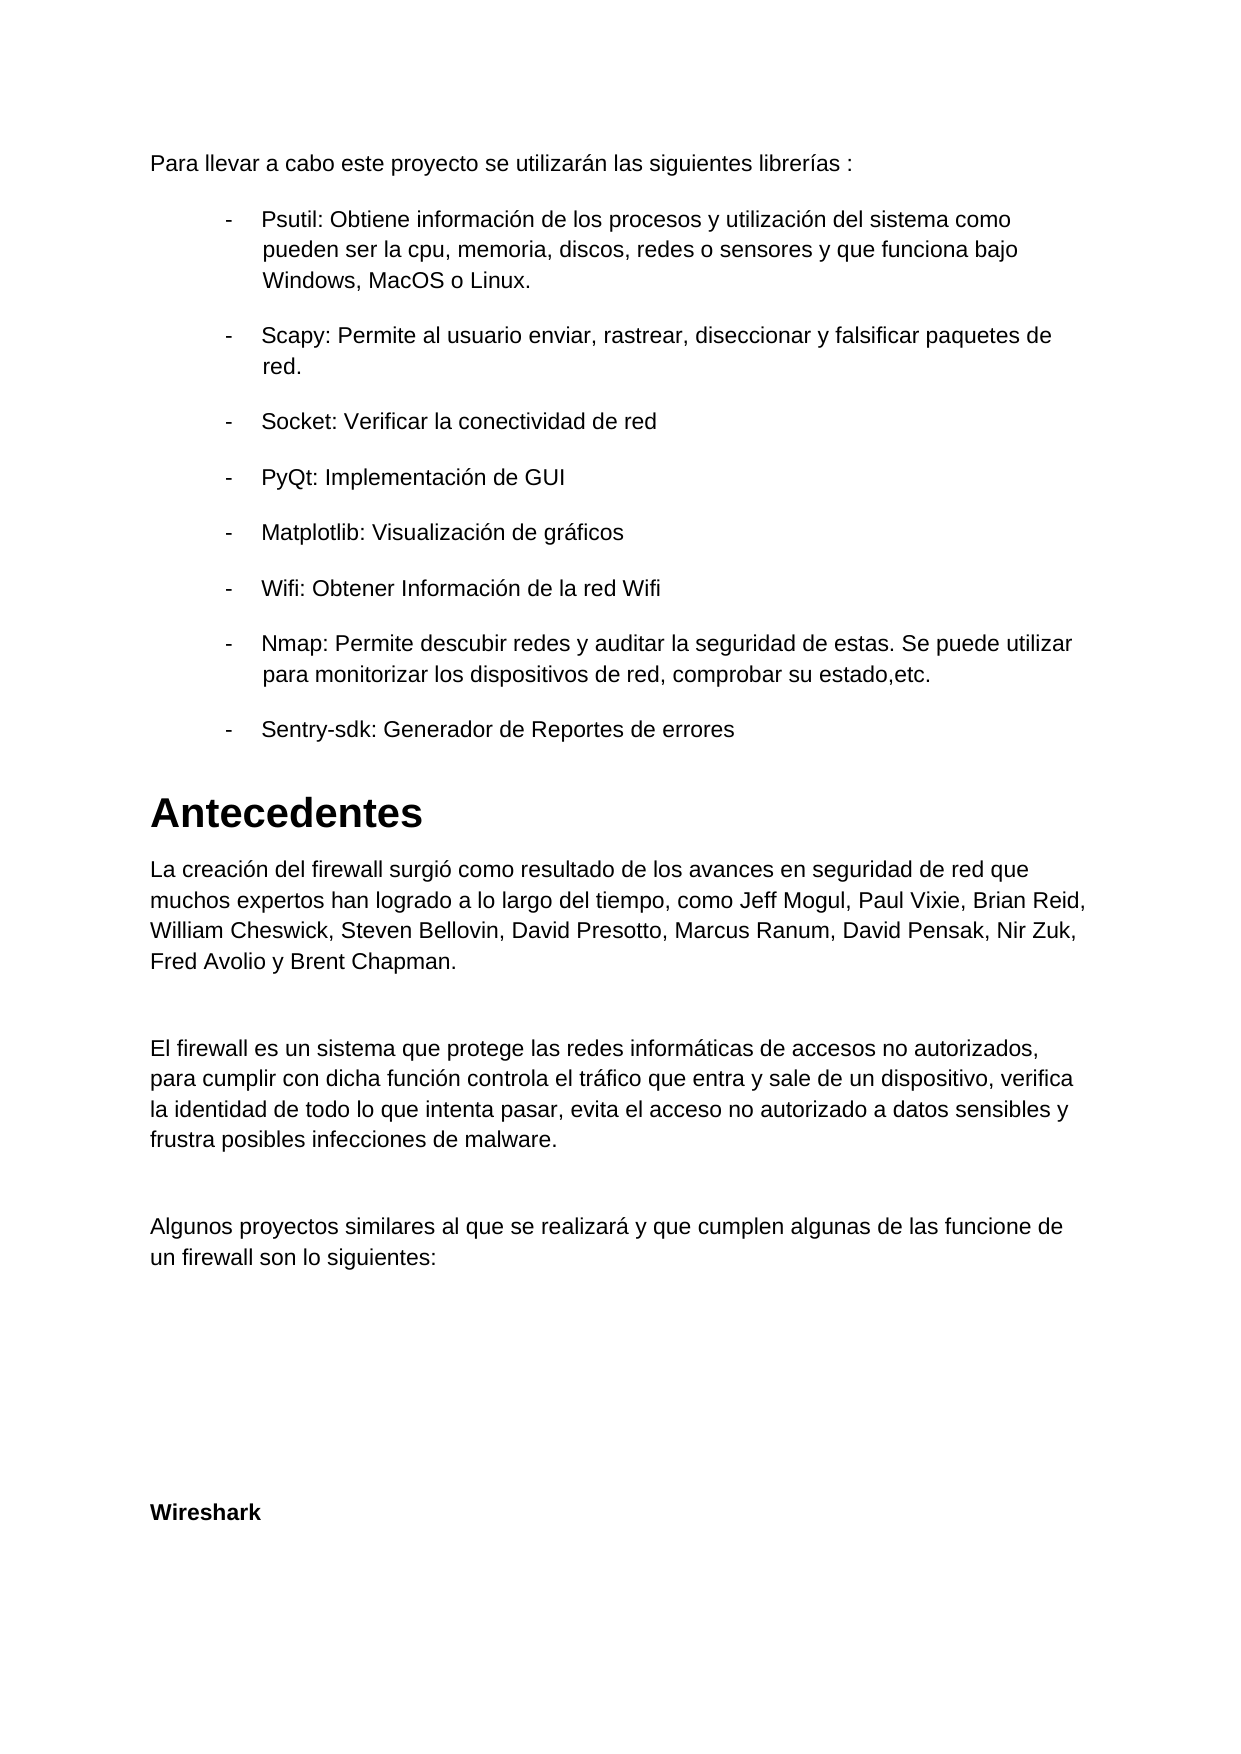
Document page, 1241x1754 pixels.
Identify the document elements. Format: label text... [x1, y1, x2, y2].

text - Socket: Verificar la conectividad de red [225, 408, 1090, 434]
text El firewall es un sistema que protege las redes informáticas de accesos no autorizados, para cumplir con dicha función controla el tráfico que entra y sale de un dispositivo, verifica la identidad de todo lo que intenta pasar, evita el acceso no autorizado a datos sensibles y frustra posibles infecciones de malware. [150, 1035, 1090, 1153]
text Wireshark [150, 1498, 1090, 1525]
text Algunos proyectos similares al que se realizará y que cumplen algunas de las funcione de un firewall son lo siguientes: [150, 1213, 1090, 1270]
text - Scapy: Permite al usuario enviar, rastrear, diseccionar y falsificar paquetes de red. [225, 322, 1090, 379]
text - Sentry-sdk: Generador de Reportes de errores [225, 716, 1090, 743]
text La creación del firewall surgió como resultado de los avances en seguridad de red que muchos expertos han logrado a lo largo del tiempo, como Jeff Mogul, Paul Vixie, Brian Reid, William Cheswick, Steven Bellovin, David Presotto, Marcus Ranum, David Pensak, Nir Zuk, Fred Avolio y Brent Chapman. [150, 856, 1090, 974]
text - PyQt: Implementación de GUI [225, 464, 1090, 490]
text - Matplotlib: Visualización de gráficos [225, 519, 1090, 546]
text - Wifi: Obtener Información de la red Wifi [225, 575, 1090, 601]
text - Nmap: Permite descubir redes y auditar la seguridad de estas. Se puede utilizar para monitorizar los dispositivos de red, comprobar su estado,etc. [225, 630, 1090, 687]
subtitle Antecedentes [150, 788, 1090, 836]
text Para llevar a cabo este proyecto se utilizarán las siguientes librerías : [150, 150, 1090, 176]
text - Psutil: Obtiene información de los procesos y utilización del sistema como pueden ser la cpu, memoria, discos, redes o sensores y que funciona bajo Windows, MacOS o Linux. [225, 206, 1090, 293]
